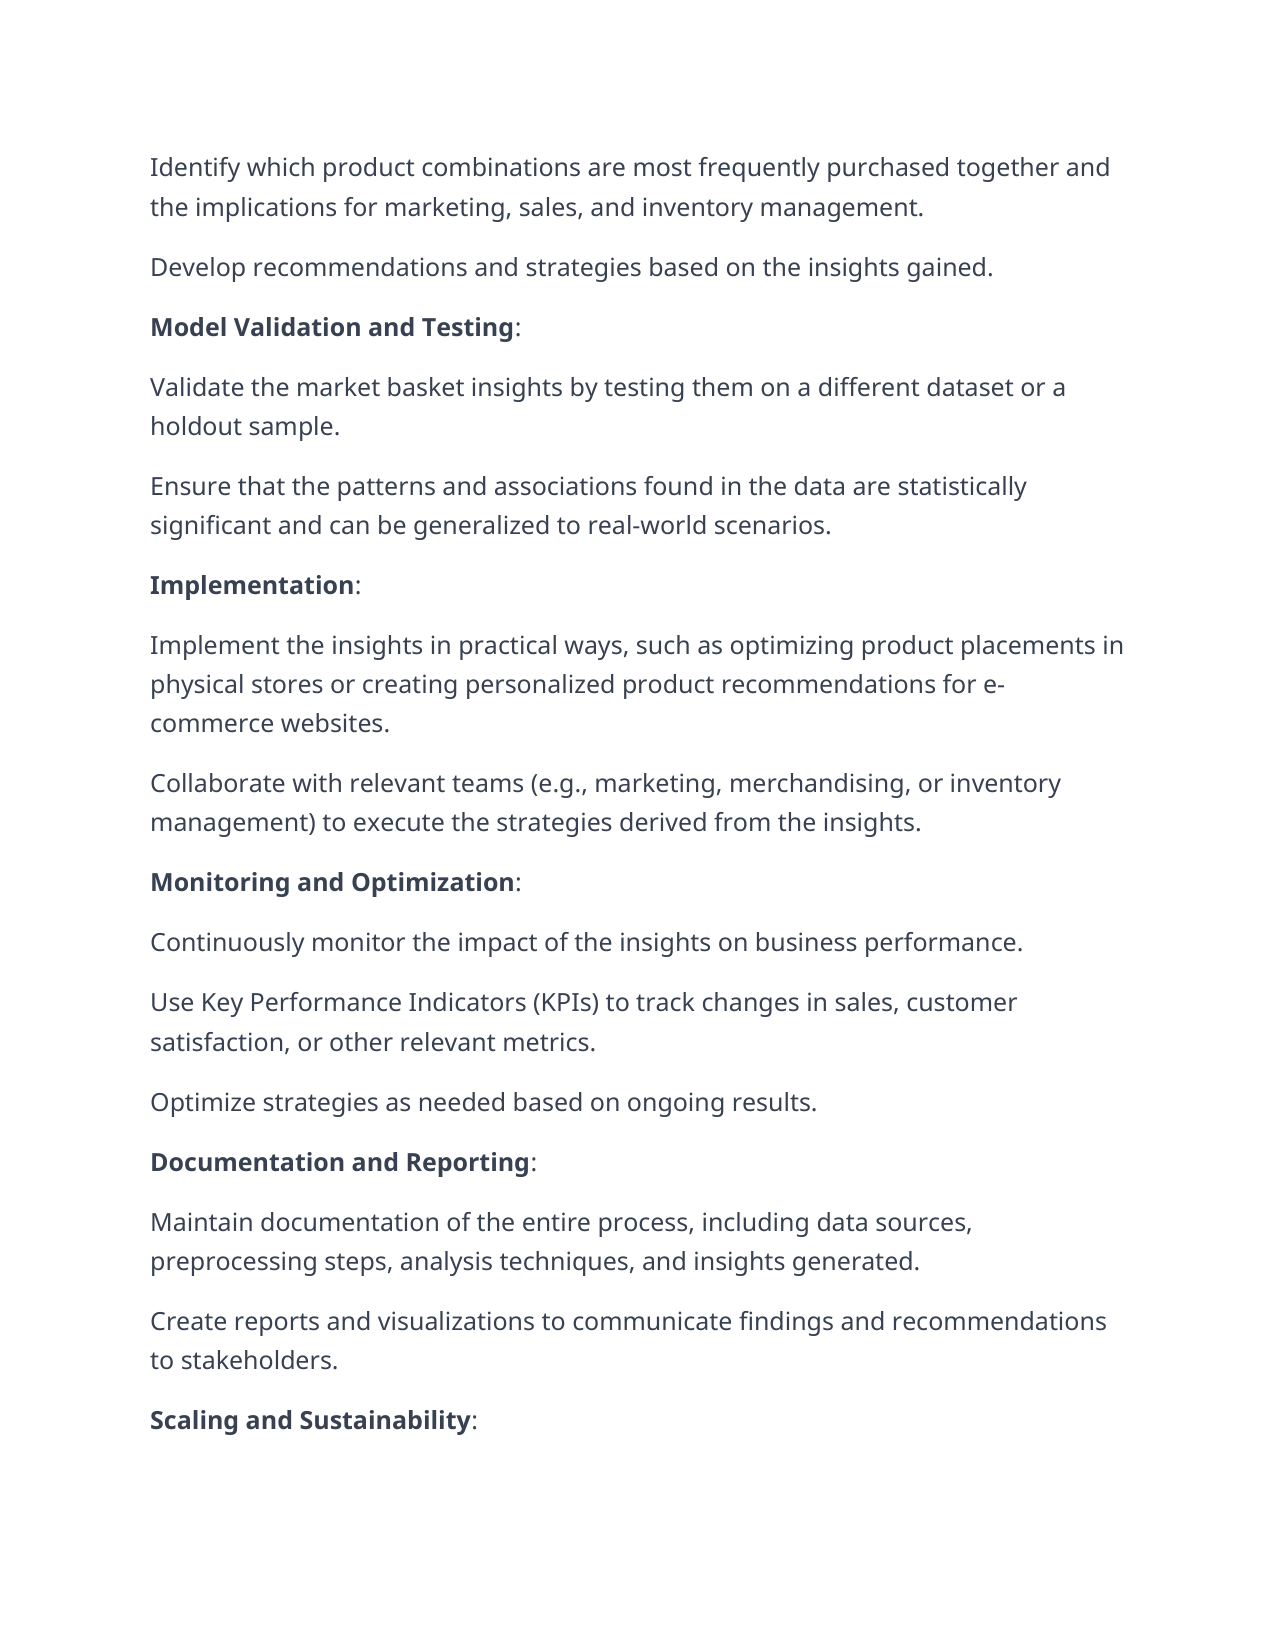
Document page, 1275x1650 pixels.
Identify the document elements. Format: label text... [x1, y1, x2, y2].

text Validate the market basket insights by testing them on a different dataset or a holdout sample. [150, 369, 1125, 442]
text Implementation: [150, 567, 1125, 602]
text Maintain documentation of the entire process, including data sources, preprocessing steps, analysis techniques, and insights generated. [150, 1204, 1125, 1277]
text Ensure that the patterns and associations found in the data are statistically significant and can be generalized to real-world scenarios. [150, 468, 1125, 542]
text Create reports and visualizations to communicate findings and recommendations to stakeholders. [150, 1303, 1125, 1377]
text Optimize strategies as needed based on ongoing results. [150, 1084, 1125, 1118]
text Implement the insights in practical ways, such as optimizing product placements in physical stores or creating personalized product recommendations for e-commerce websites. [150, 627, 1125, 740]
text Identify which product combinations are most frequently purchased together and the implications for marketing, sales, and inventory management. [150, 150, 1125, 223]
text Collaborate with relevant teams (e.g., marketing, merchandising, or inventory management) to execute the strategies derived from the insights. [150, 766, 1125, 839]
text Develop recommendations and strategies based on the insights gained. [150, 249, 1125, 283]
text Documentation and Reporting: [150, 1144, 1125, 1178]
text Use Key Performance Indicators (KPIs) to track changes in sales, customer satisfaction, or other relevant metrics. [150, 985, 1125, 1058]
text Model Validation and Testing: [150, 309, 1125, 343]
text Continuously monitor the impact of the insights on business performance. [150, 925, 1125, 959]
text Scaling and Sustainability: [150, 1402, 1125, 1437]
text Monitoring and Optimization: [150, 865, 1125, 899]
